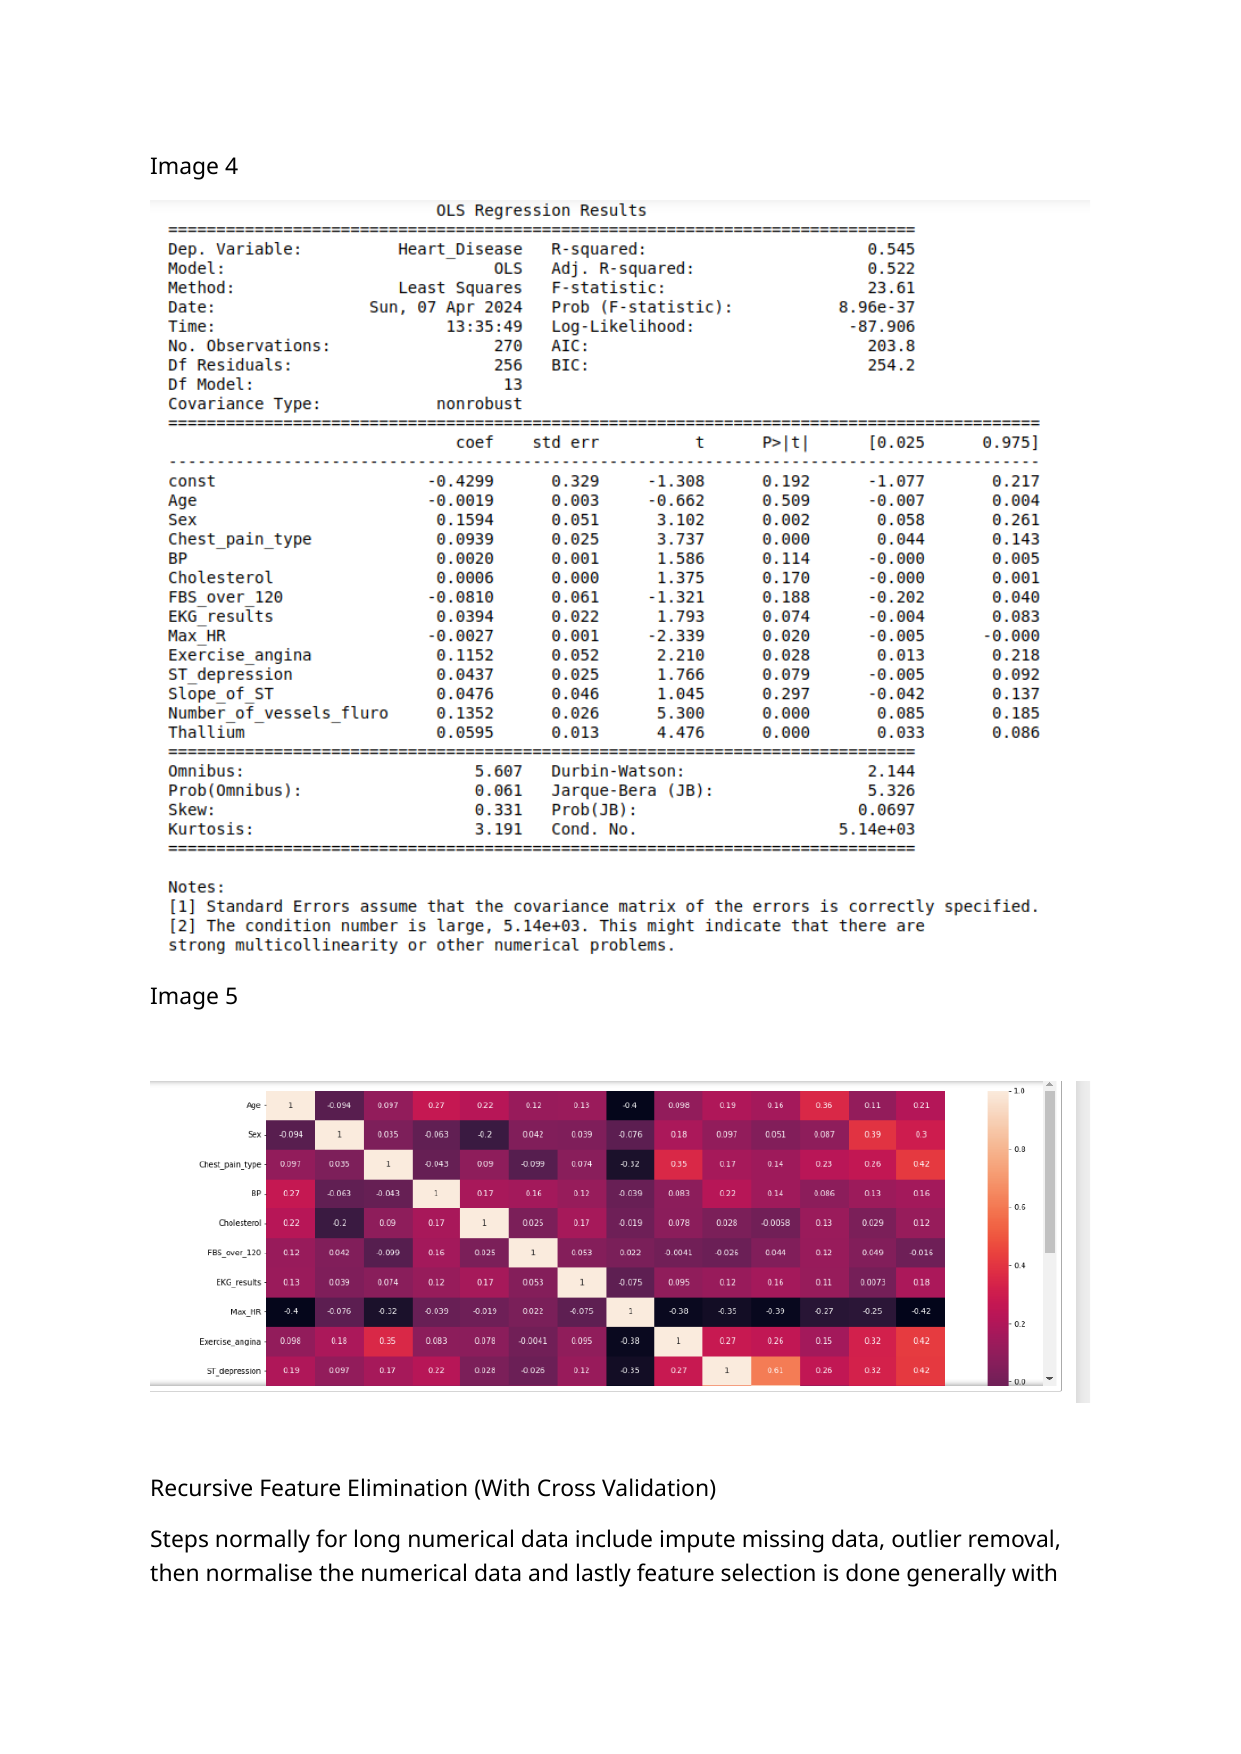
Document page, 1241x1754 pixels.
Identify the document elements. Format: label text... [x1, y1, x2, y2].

picture [150, 200, 1091, 962]
text Image 4 [150, 150, 1090, 181]
text Recursive Feature Elimination (With Cross Validation) [150, 1472, 1090, 1504]
text Image 5 [150, 980, 1090, 1012]
picture [150, 1081, 1091, 1403]
